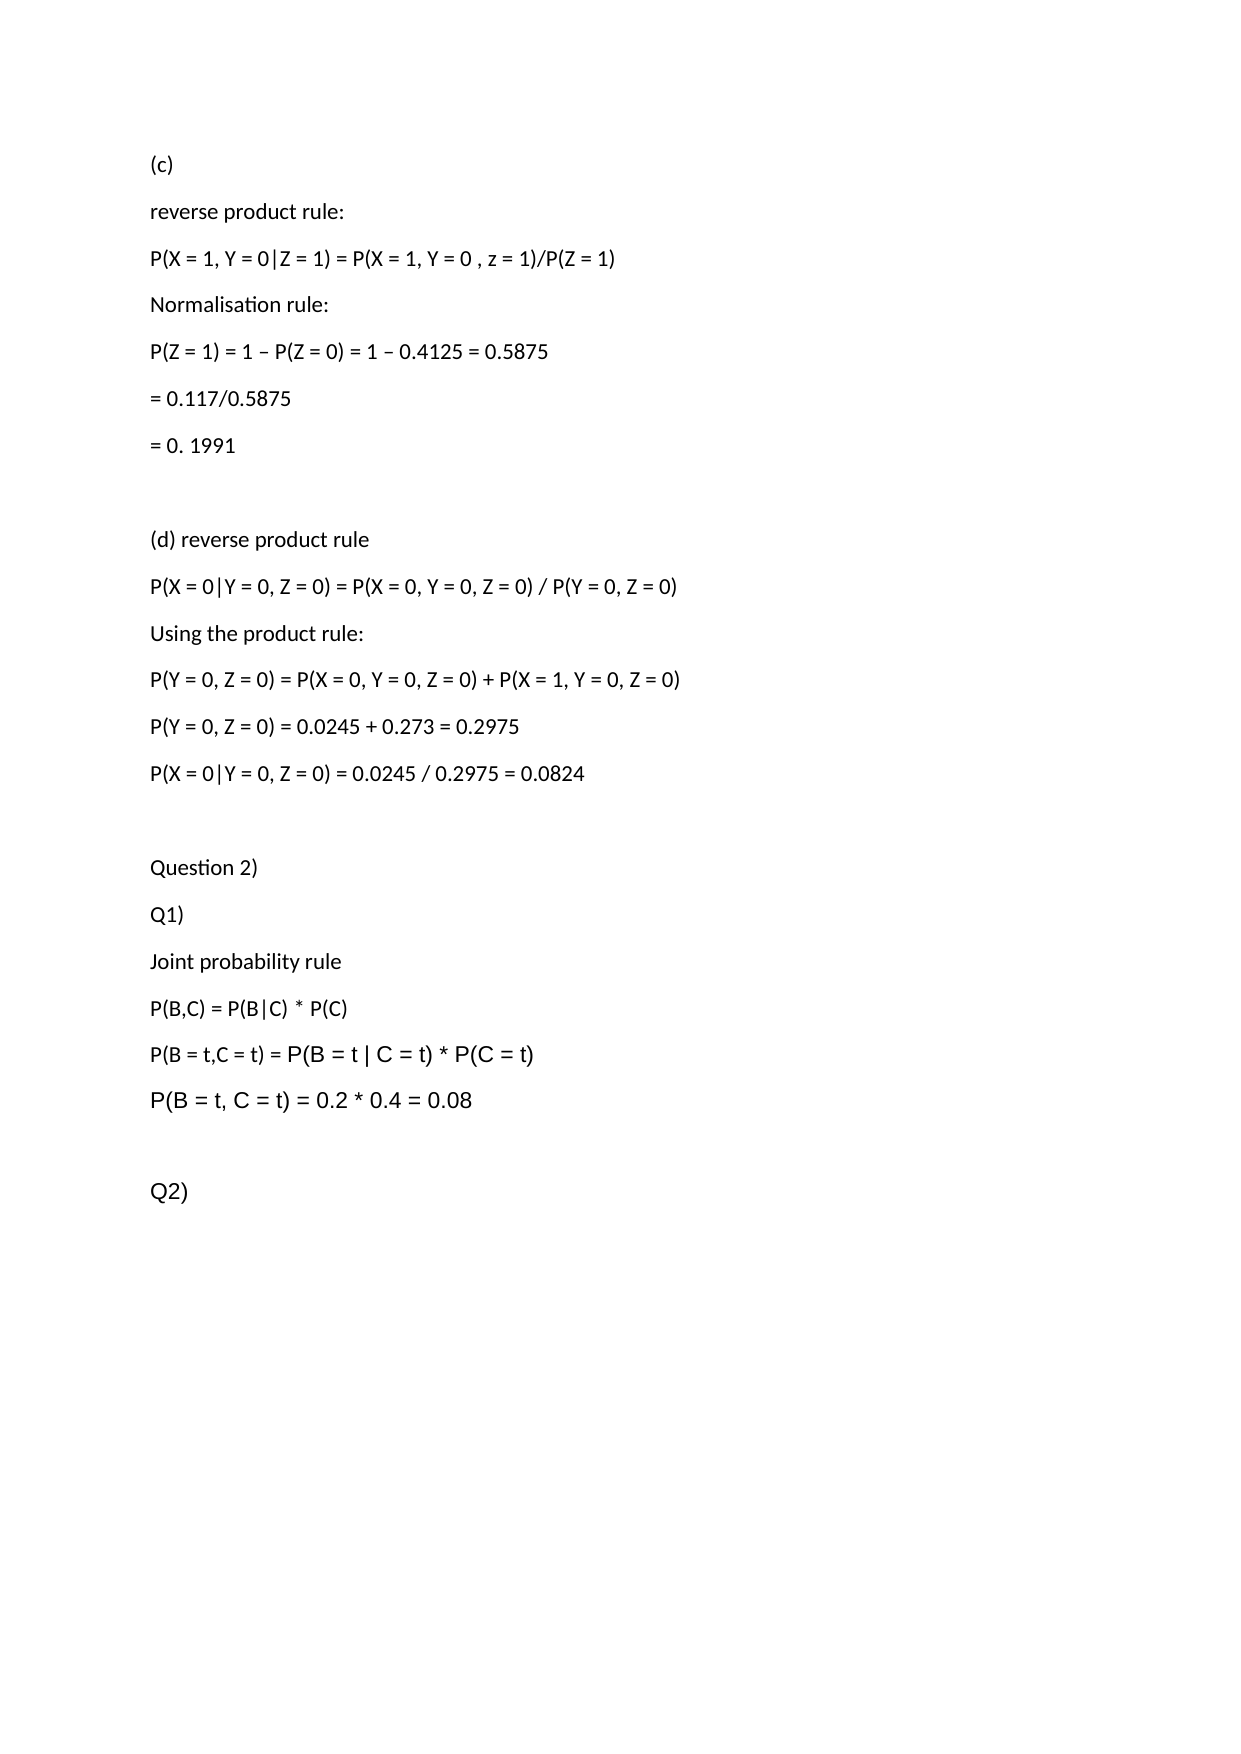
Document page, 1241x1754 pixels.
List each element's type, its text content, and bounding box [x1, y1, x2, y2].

text P(X = 0|Y = 0, Z = 0) = P(X = 0, Y = 0, Z = 0) / P(Y = 0, Z = 0) [150, 572, 1090, 600]
text Q1) [150, 900, 1090, 928]
text (d) reverse product rule [150, 525, 1090, 553]
text P(Y = 0, Z = 0) = 0.0245 + 0.273 = 0.2975 [150, 712, 1090, 741]
text P(B = t, C = t) = 0.2 * 0.4 = 0.08 [150, 1087, 1090, 1114]
text P(B = t,C = t) = P(B = t | C = t) * P(C = t) [150, 1041, 1090, 1069]
text = 0. 1991 [150, 431, 1090, 459]
text P(X = 0|Y = 0, Z = 0) = 0.0245 / 0.2975 = 0.0824 [150, 759, 1090, 787]
text P(Z = 1) = 1 – P(Z = 0) = 1 – 0.4125 = 0.5875 [150, 337, 1090, 366]
text P(X = 1, Y = 0|Z = 1) = P(X = 1, Y = 0 , z = 1)/P(Z = 1) [150, 244, 1090, 272]
text P(B,C) = P(B|C) * P(C) [150, 994, 1090, 1022]
text = 0.117/0.5875 [150, 384, 1090, 412]
text Normalisation rule: [150, 291, 1090, 319]
text Q2) [150, 1178, 1090, 1204]
text Using the product rule: [150, 619, 1090, 647]
text (c) [150, 150, 1090, 178]
text Question 2) [150, 853, 1090, 881]
text Joint probability rule [150, 947, 1090, 975]
text P(Y = 0, Z = 0) = P(X = 0, Y = 0, Z = 0) + P(X = 1, Y = 0, Z = 0) [150, 666, 1090, 694]
text reverse product rule: [150, 197, 1090, 225]
